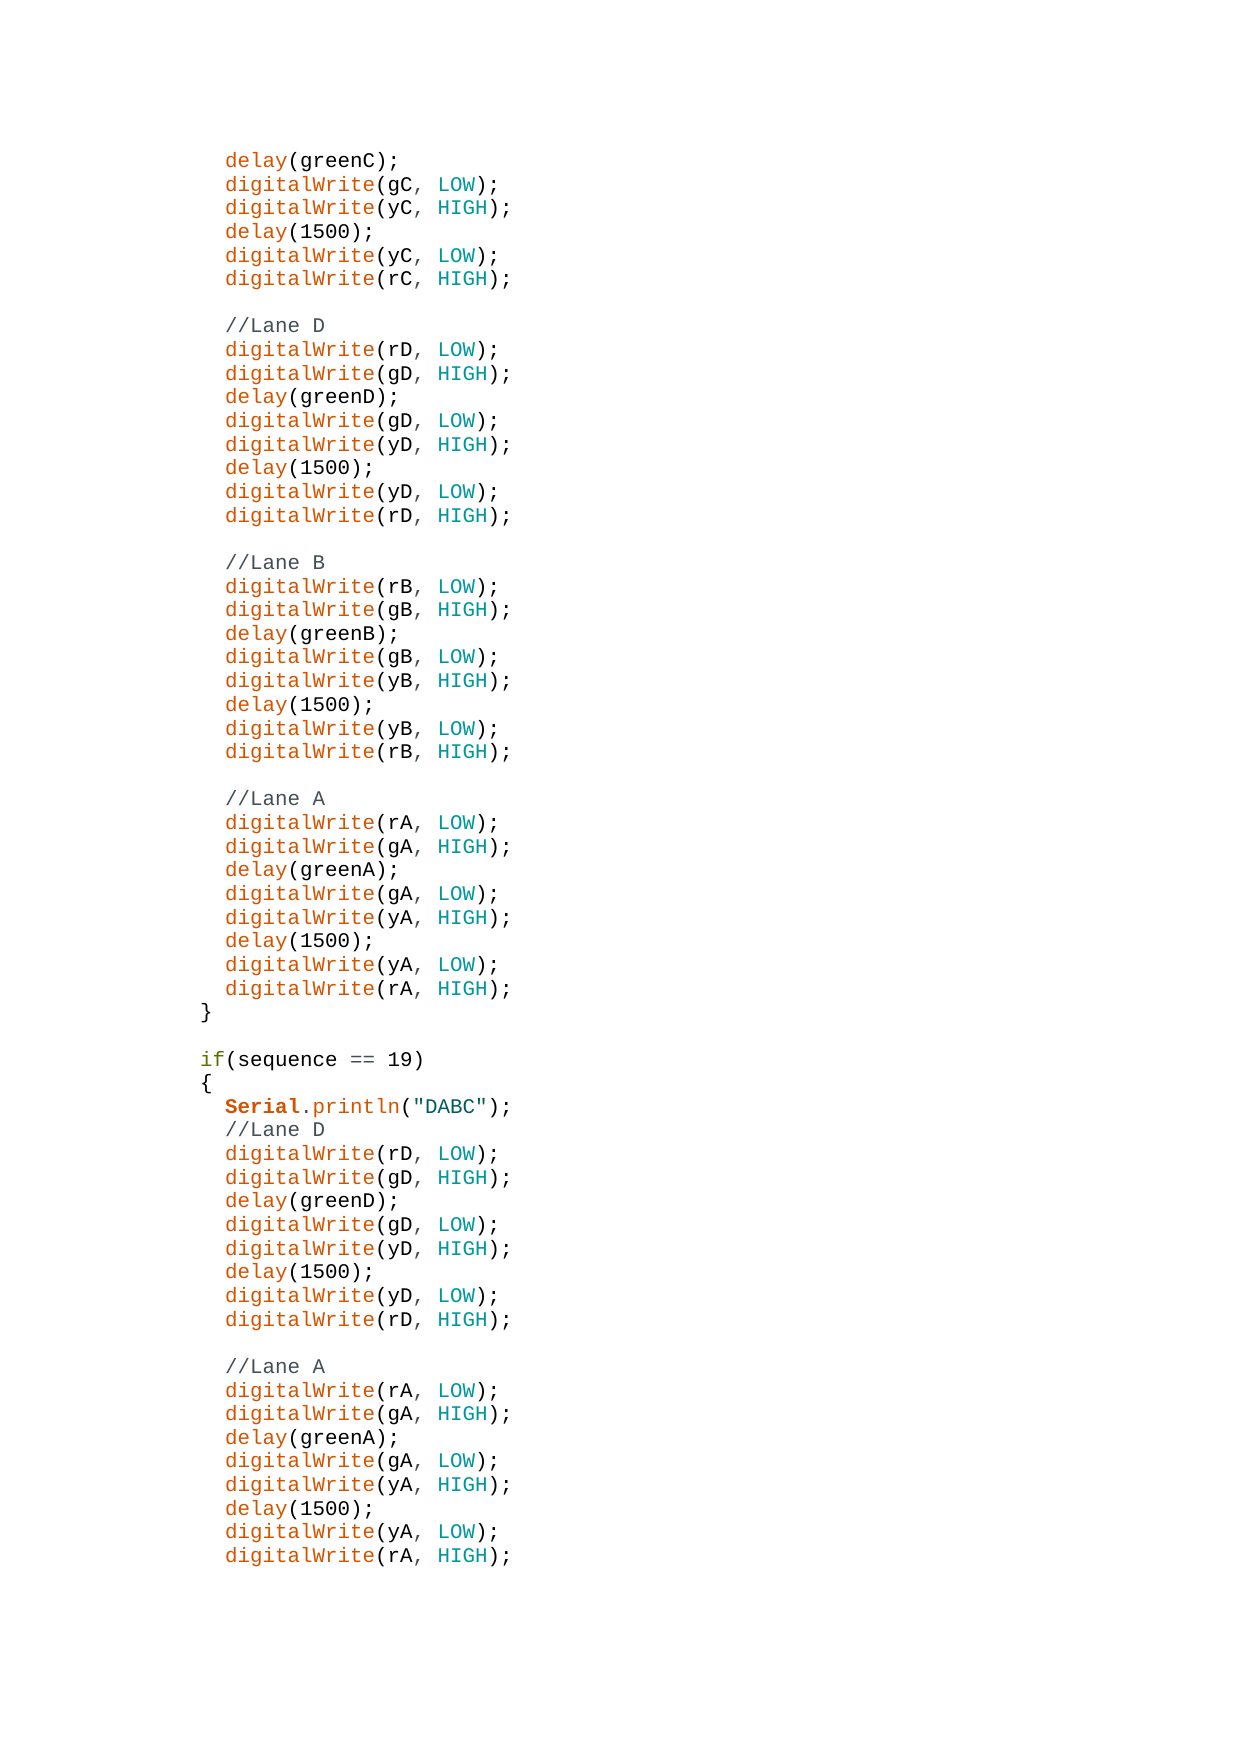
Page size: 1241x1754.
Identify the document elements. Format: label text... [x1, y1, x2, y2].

text digitalWrite(gD, LOW); [150, 1214, 1090, 1238]
text digitalWrite(rA, LOW); [150, 1379, 1090, 1403]
text //Lane D [150, 1119, 1090, 1143]
text digitalWrite(rD, HIGH); [150, 1309, 1090, 1332]
text digitalWrite(yD, HIGH); [150, 1238, 1090, 1261]
text delay(greenA); [150, 859, 1090, 883]
text //Lane B [150, 552, 1090, 576]
text digitalWrite(yB, LOW); [150, 717, 1090, 741]
text digitalWrite(gD, HIGH); [150, 1167, 1090, 1190]
text delay(greenD); [150, 386, 1090, 410]
text digitalWrite(rD, HIGH); [150, 505, 1090, 528]
text digitalWrite(gA, HIGH); [150, 1403, 1090, 1427]
text //Lane A [150, 1356, 1090, 1379]
text //Lane A [150, 788, 1090, 812]
text delay(1500); [150, 1261, 1090, 1285]
text digitalWrite(yD, LOW); [150, 1285, 1090, 1309]
text digitalWrite(gB, LOW); [150, 647, 1090, 670]
text digitalWrite(yC, LOW); [150, 244, 1090, 268]
text digitalWrite(gA, HIGH); [150, 836, 1090, 859]
text delay(1500); [150, 1498, 1090, 1521]
text digitalWrite(yB, HIGH); [150, 670, 1090, 694]
text digitalWrite(rA, HIGH); [150, 978, 1090, 1001]
text delay(greenC); [150, 150, 1090, 174]
text digitalWrite(yC, HIGH); [150, 197, 1090, 221]
text digitalWrite(yD, HIGH); [150, 434, 1090, 457]
text digitalWrite(yA, HIGH); [150, 907, 1090, 930]
text digitalWrite(rC, HIGH); [150, 268, 1090, 292]
text digitalWrite(rB, HIGH); [150, 741, 1090, 765]
text digitalWrite(gD, LOW); [150, 410, 1090, 434]
text delay(1500); [150, 457, 1090, 481]
text } [150, 1001, 1090, 1025]
text digitalWrite(rB, LOW); [150, 576, 1090, 599]
text digitalWrite(yA, LOW); [150, 1521, 1090, 1545]
text digitalWrite(rD, LOW); [150, 339, 1090, 363]
text if(sequence == 19) [150, 1048, 1090, 1072]
text delay(1500); [150, 221, 1090, 244]
text delay(1500); [150, 694, 1090, 717]
text { [150, 1072, 1090, 1096]
text digitalWrite(rA, HIGH); [150, 1545, 1090, 1569]
text digitalWrite(yD, LOW); [150, 481, 1090, 505]
text delay(greenD); [150, 1190, 1090, 1214]
text delay(1500); [150, 930, 1090, 954]
text digitalWrite(rD, LOW); [150, 1143, 1090, 1167]
text delay(greenA); [150, 1427, 1090, 1451]
text digitalWrite(gD, HIGH); [150, 363, 1090, 386]
text digitalWrite(gC, LOW); [150, 174, 1090, 197]
text delay(greenB); [150, 623, 1090, 647]
text digitalWrite(rA, LOW); [150, 812, 1090, 836]
text digitalWrite(gA, LOW); [150, 1451, 1090, 1474]
text digitalWrite(yA, HIGH); [150, 1474, 1090, 1498]
text //Lane D [150, 316, 1090, 339]
text digitalWrite(gA, LOW); [150, 883, 1090, 907]
text Serial.println("DABC"); [150, 1096, 1090, 1119]
text digitalWrite(gB, HIGH); [150, 599, 1090, 623]
text digitalWrite(yA, LOW); [150, 954, 1090, 978]
